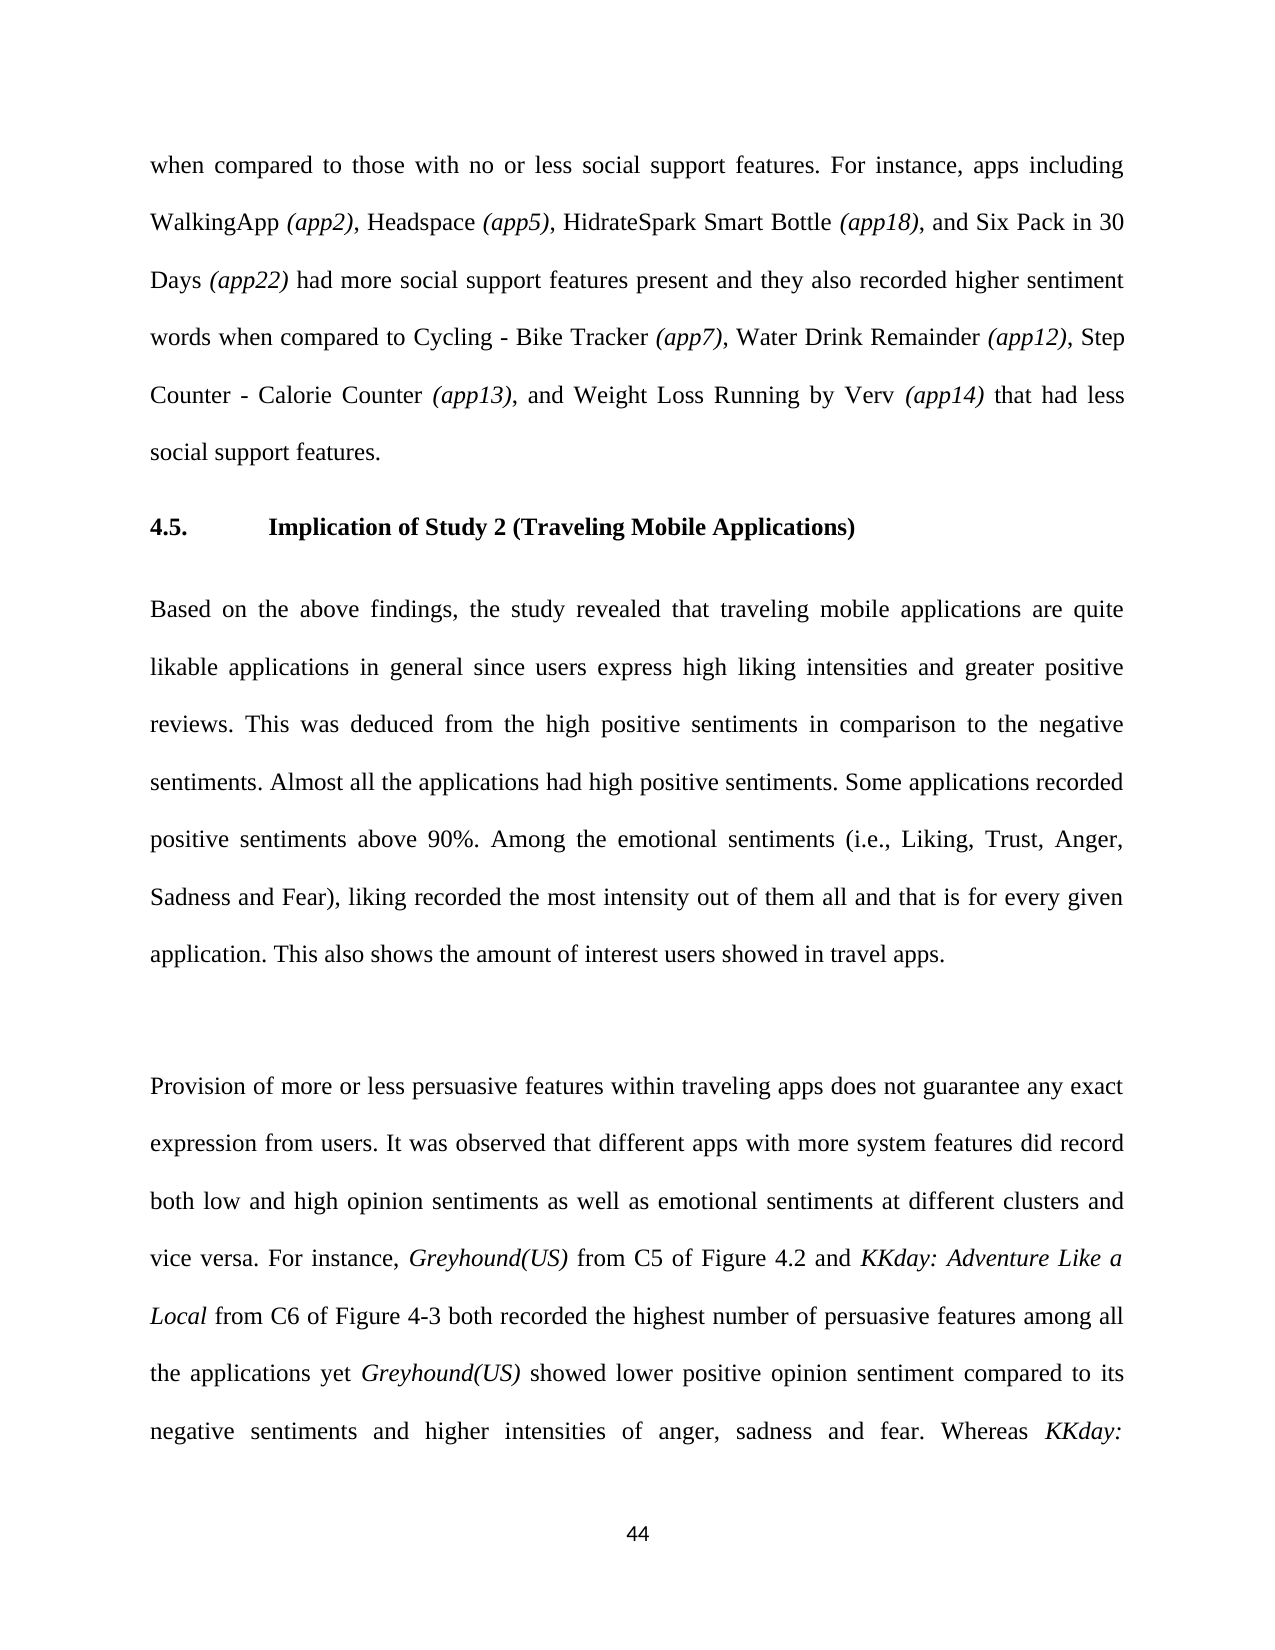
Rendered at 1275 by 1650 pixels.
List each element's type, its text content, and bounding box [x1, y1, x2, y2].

text Based on the above findings, the study revealed that traveling mobile applications are quite likable applications in general since users express high liking intensities and greater positive reviews. This was deduced from the high positive sentiments in comparison to the negative sentiments. Almost all the applications had high positive sentiments. Some applications recorded positive sentiments above 90%. Among the emotional sentiments (i.e., Liking, Trust, Anger, Sadness and Fear), liking recorded the most intensity out of them all and that is for every given application. This also shows the amount of interest users showed in travel apps. [150, 594, 1125, 968]
subtitle Implication of Study 2 (Traveling Mobile Applications) [150, 512, 1140, 540]
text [150, 1013, 1125, 1444]
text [150, 150, 1125, 466]
